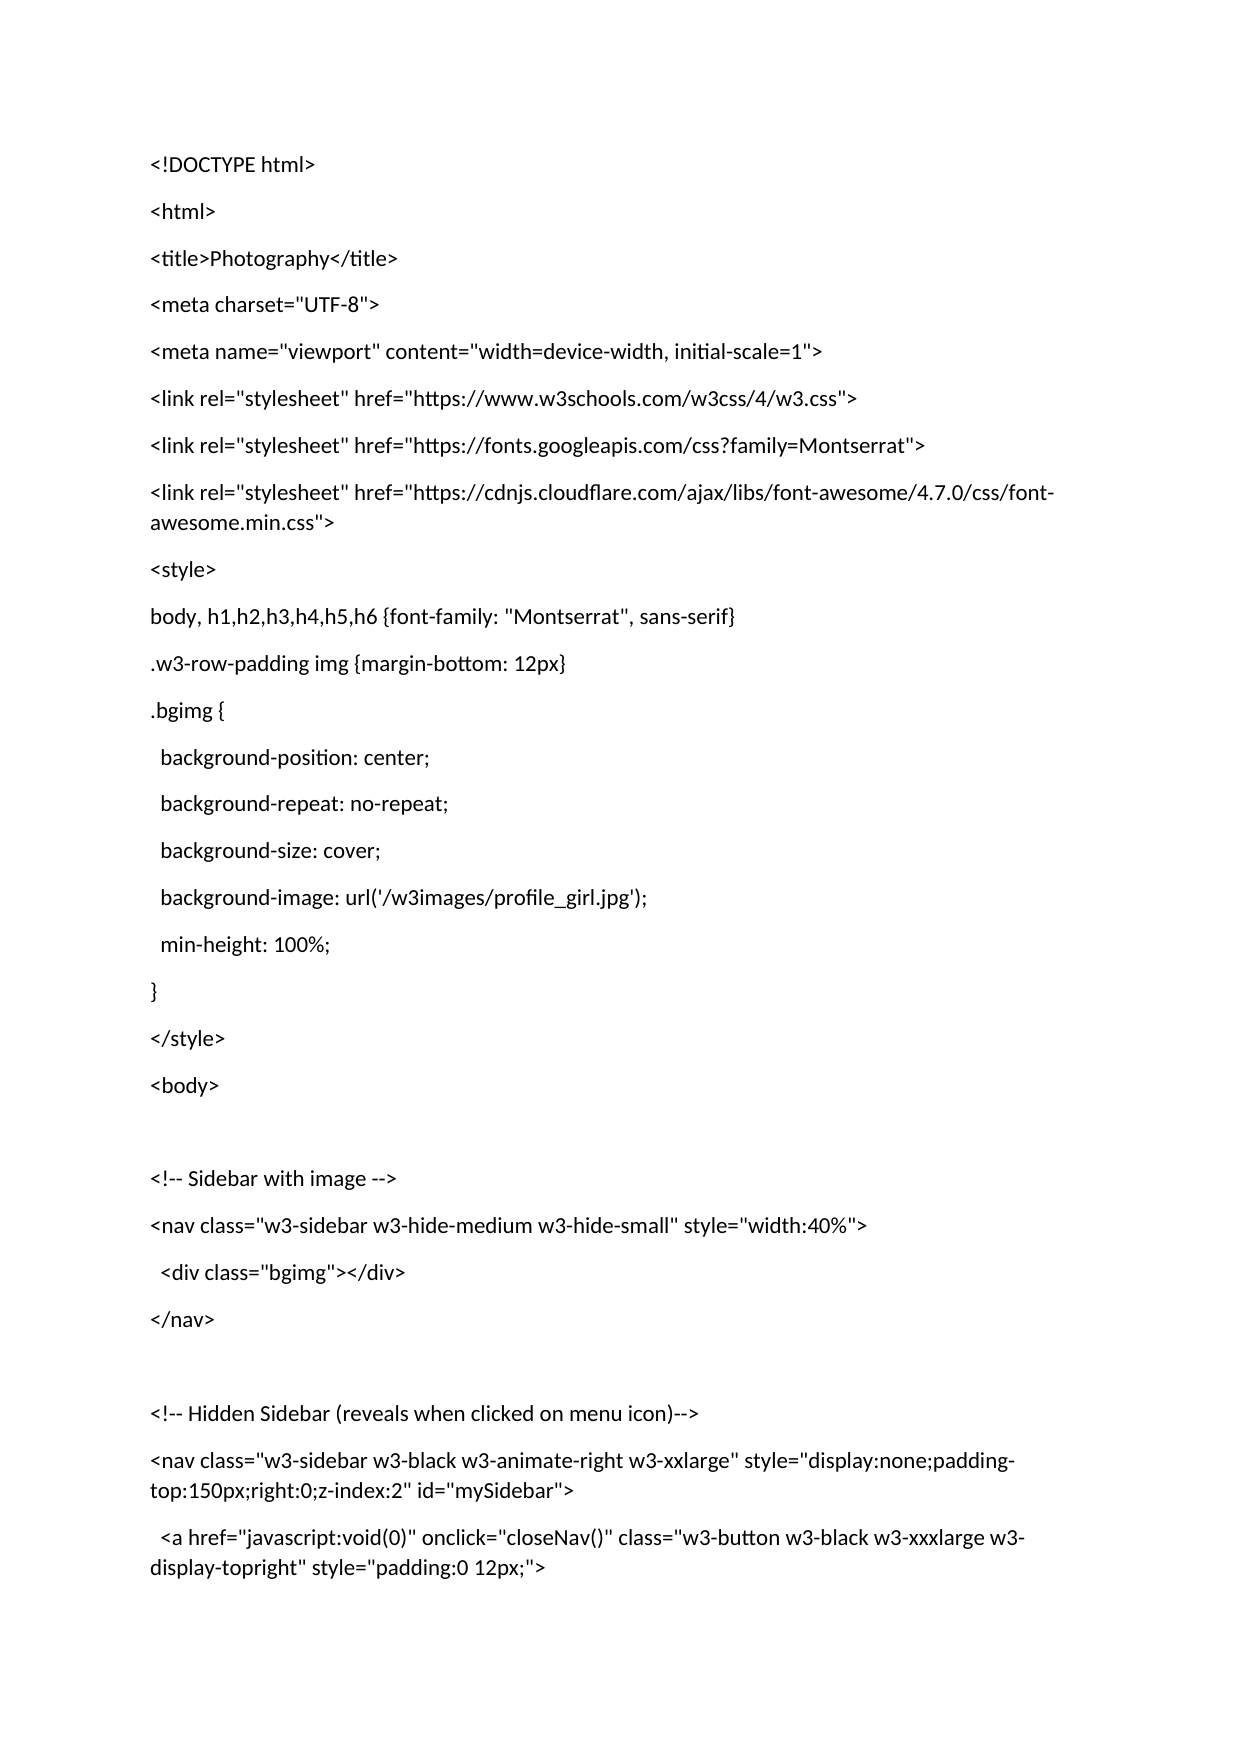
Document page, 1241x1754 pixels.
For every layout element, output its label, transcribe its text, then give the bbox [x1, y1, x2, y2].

text min-height: 100%; [150, 930, 1090, 958]
text <link rel="stylesheet" href="https://cdnjs.cloudflare.com/ajax/libs/font-awesome/4.7.0/css/font-awesome.min.css"> [150, 478, 1090, 536]
text <nav class="w3-sidebar w3-hide-medium w3-hide-small" style="width:40%"> [150, 1211, 1090, 1239]
text <title>Photography</title> [150, 244, 1090, 272]
text <nav class="w3-sidebar w3-black w3-animate-right w3-xxlarge" style="display:none;padding-top:150px;right:0;z-index:2" id="mySidebar"> [150, 1446, 1090, 1504]
text background-repeat: no-repeat; [150, 789, 1090, 818]
text .bgimg { [150, 696, 1090, 724]
text background-size: cover; [150, 836, 1090, 864]
text <style> [150, 555, 1090, 583]
text <!DOCTYPE html> [150, 150, 1090, 178]
text background-position: center; [150, 743, 1090, 771]
text <meta name="viewport" content="width=device-width, initial-scale=1"> [150, 337, 1090, 366]
text <html> [150, 197, 1090, 225]
text <link rel="stylesheet" href="https://www.w3schools.com/w3css/4/w3.css"> [150, 384, 1090, 412]
text <div class="bgimg"></div> [150, 1258, 1090, 1286]
text body, h1,h2,h3,h4,h5,h6 {font-family: "Montserrat", sans-serif} [150, 602, 1090, 630]
text </style> [150, 1024, 1090, 1052]
text <body> [150, 1071, 1090, 1099]
text <a href="javascript:void(0)" onclick="closeNav()" class="w3-button w3-black w3-xxxlarge w3-display-topright" style="padding:0 12px;"> [150, 1523, 1090, 1581]
text .w3-row-padding img {margin-bottom: 12px} [150, 649, 1090, 677]
text <meta charset="UTF-8"> [150, 291, 1090, 319]
text <!-- Hidden Sidebar (reveals when clicked on menu icon)--> [150, 1399, 1090, 1427]
text background-image: url('/w3images/profile_girl.jpg'); [150, 883, 1090, 911]
text <!-- Sidebar with image --> [150, 1164, 1090, 1193]
text </nav> [150, 1305, 1090, 1333]
text } [150, 977, 1090, 1005]
text <link rel="stylesheet" href="https://fonts.googleapis.com/css?family=Montserrat"> [150, 431, 1090, 459]
